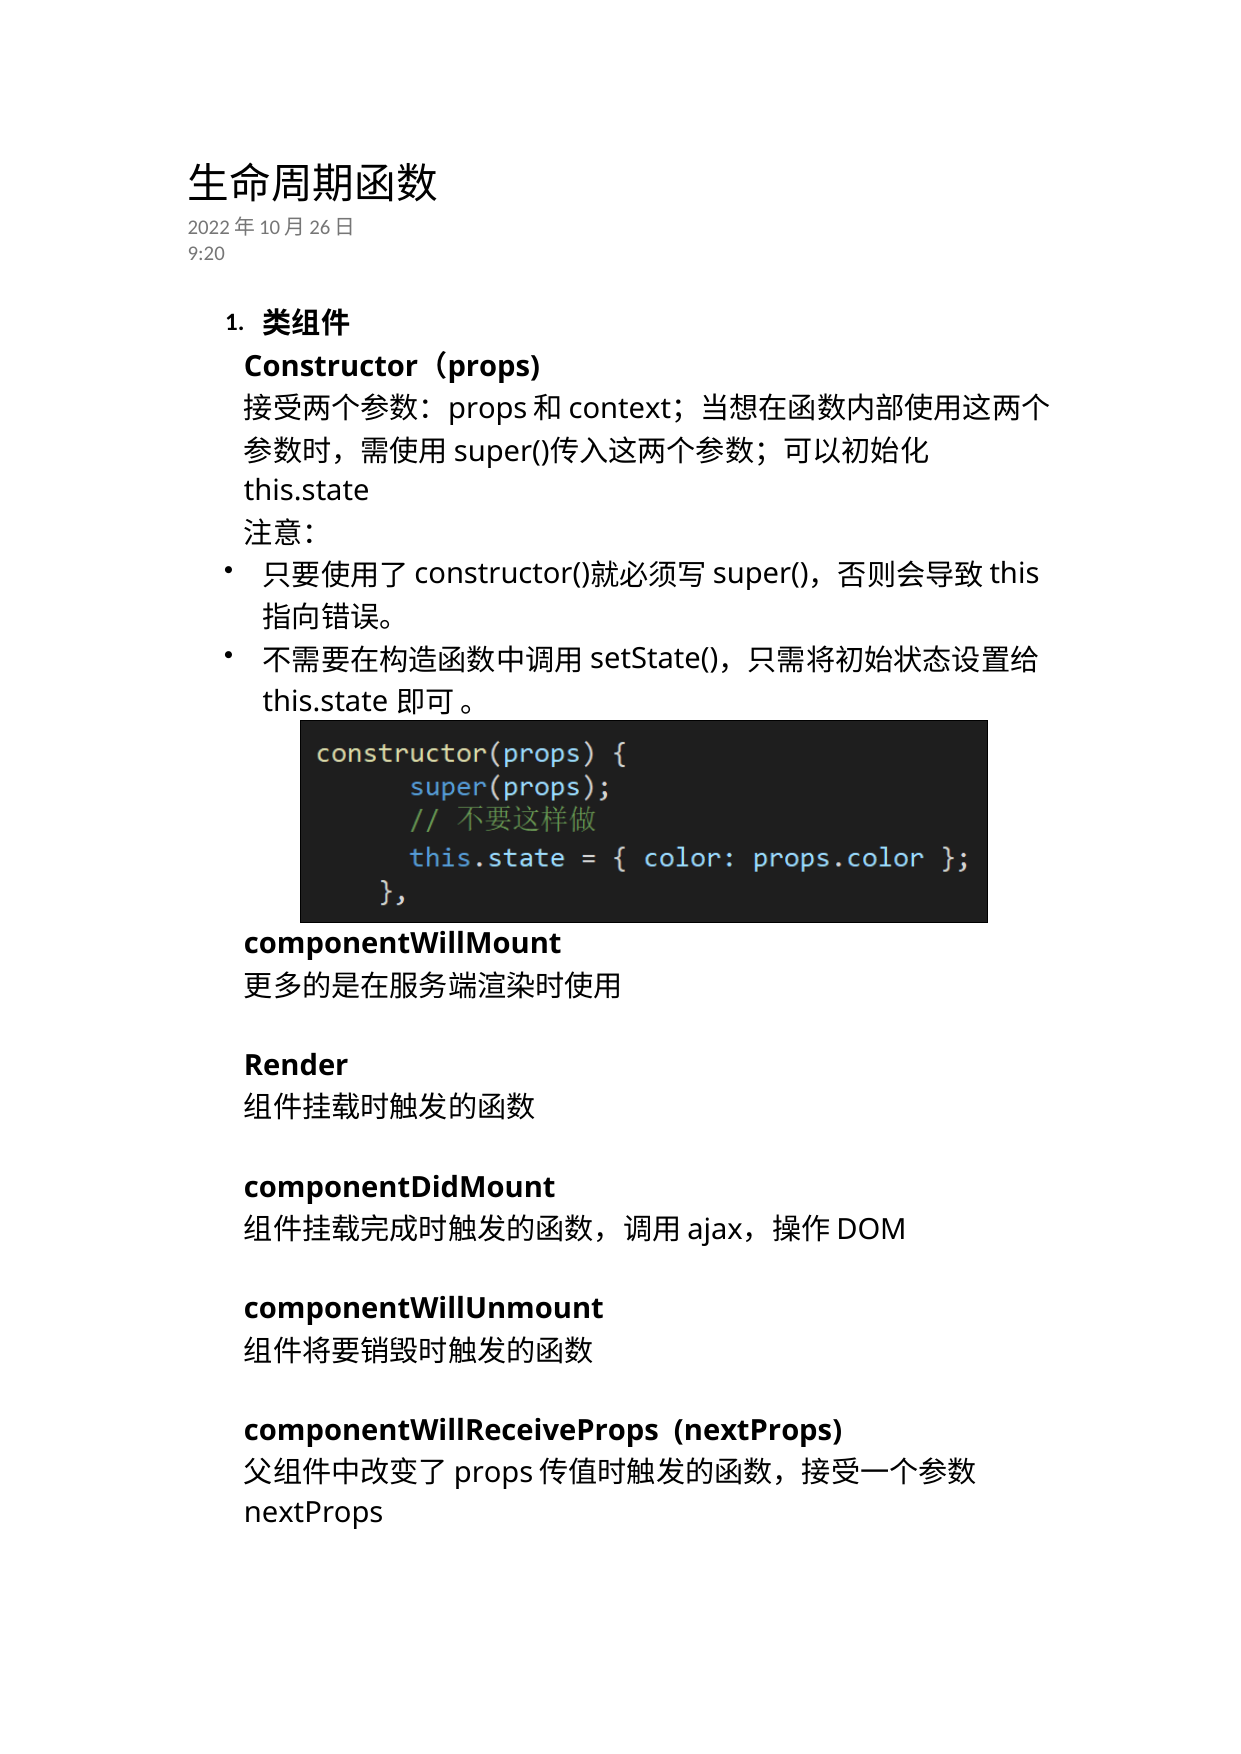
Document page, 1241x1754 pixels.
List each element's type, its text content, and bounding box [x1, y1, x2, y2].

list 只要使用了constructor()就必须写super()，否则会导致this指向错误。 [225, 551, 1053, 636]
text 父组件中改变了props传值时触发的函数，接受一个参数nextProps [244, 1449, 1053, 1531]
text 2022年10月26日 [187, 210, 1053, 241]
text 注意： [244, 509, 1053, 551]
text Constructor（props) [244, 342, 1053, 385]
list 不需要在构造函数中调用 setState()，只需将初始状态设置给 this.state 即可 。 [225, 636, 1053, 721]
text 组件挂载完成时触发的函数，调用ajax，操作DOM [244, 1206, 1053, 1248]
text componentDidMount [244, 1166, 1053, 1206]
text 组件挂载时触发的函数 [244, 1084, 1053, 1126]
text componentWillUnmount [244, 1288, 1053, 1327]
text componentWillReceiveProps (nextProps) [244, 1409, 1053, 1449]
text 更多的是在服务端渲染时使用 [244, 962, 1053, 1004]
text 生命周期函数 [187, 150, 1053, 210]
text 组件将要销毁时触发的函数 [244, 1327, 1053, 1370]
text componentWillMount [244, 923, 1053, 962]
text 9:20 [187, 241, 1053, 266]
picture [301, 721, 987, 922]
text Render [244, 1044, 1053, 1084]
list 类组件 [225, 300, 1053, 342]
text 接受两个参数：props和context；当想在函数内部使用这两个参数时，需使用super()传入这两个参数；可以初始化this.state [244, 385, 1053, 509]
